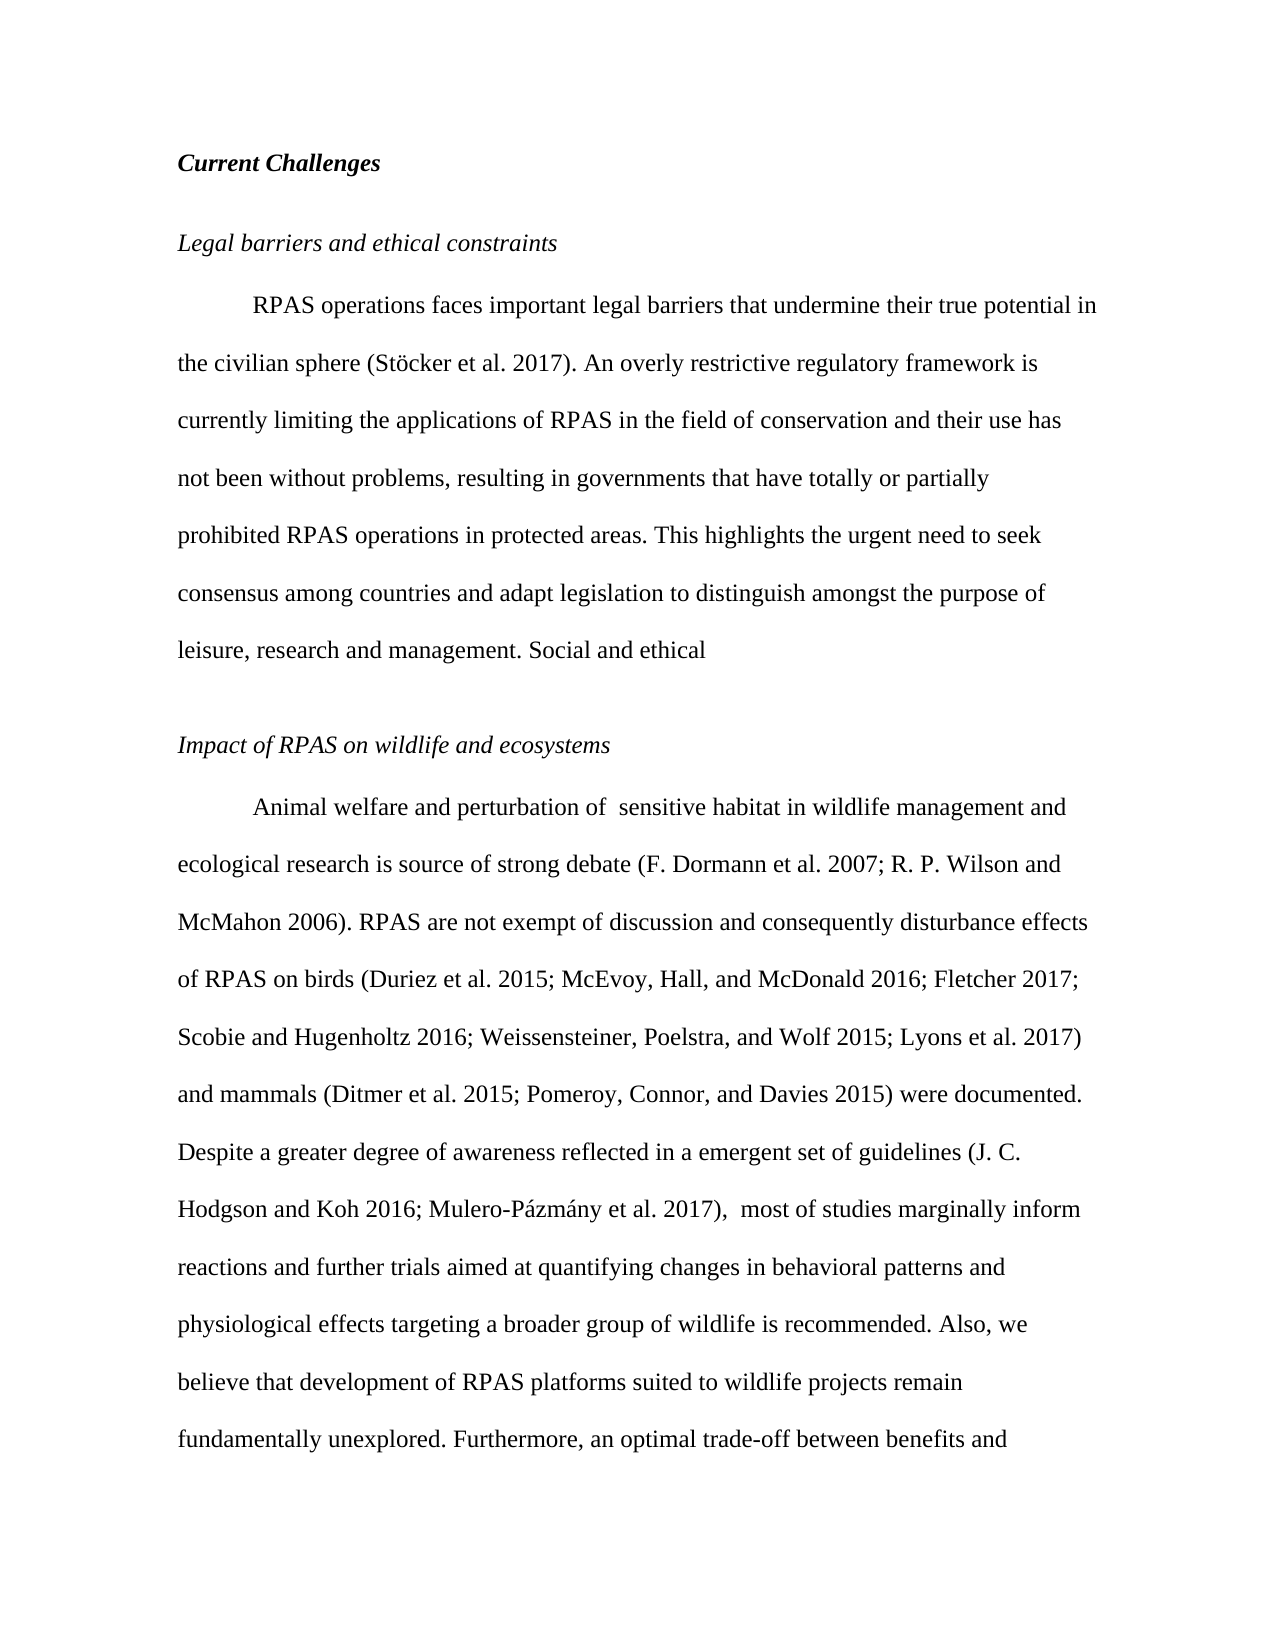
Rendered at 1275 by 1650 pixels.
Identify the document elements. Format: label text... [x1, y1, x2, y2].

subtitle Legal barriers and ethical constraints [177, 228, 1039, 257]
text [177, 792, 1098, 1453]
text RPAS operations faces important legal barriers that undermine their true potential in the civilian sphere (Stöcker et al. 2017). An overly restrictive regulatory framework is currently limiting the applications of RPAS in the field of conservation and their use has not been without problems, resulting in governments that have totally or partially prohibited RPAS operations in protected areas. This highlights the urgent need to seek consensus among countries and adapt legislation to distinguish amongst the purpose of leisure, research and management. Social and ethical [177, 290, 1098, 664]
subtitle Impact of RPAS on wildlife and ecosystems [177, 730, 1039, 759]
subtitle Current Challenges [177, 148, 1039, 176]
